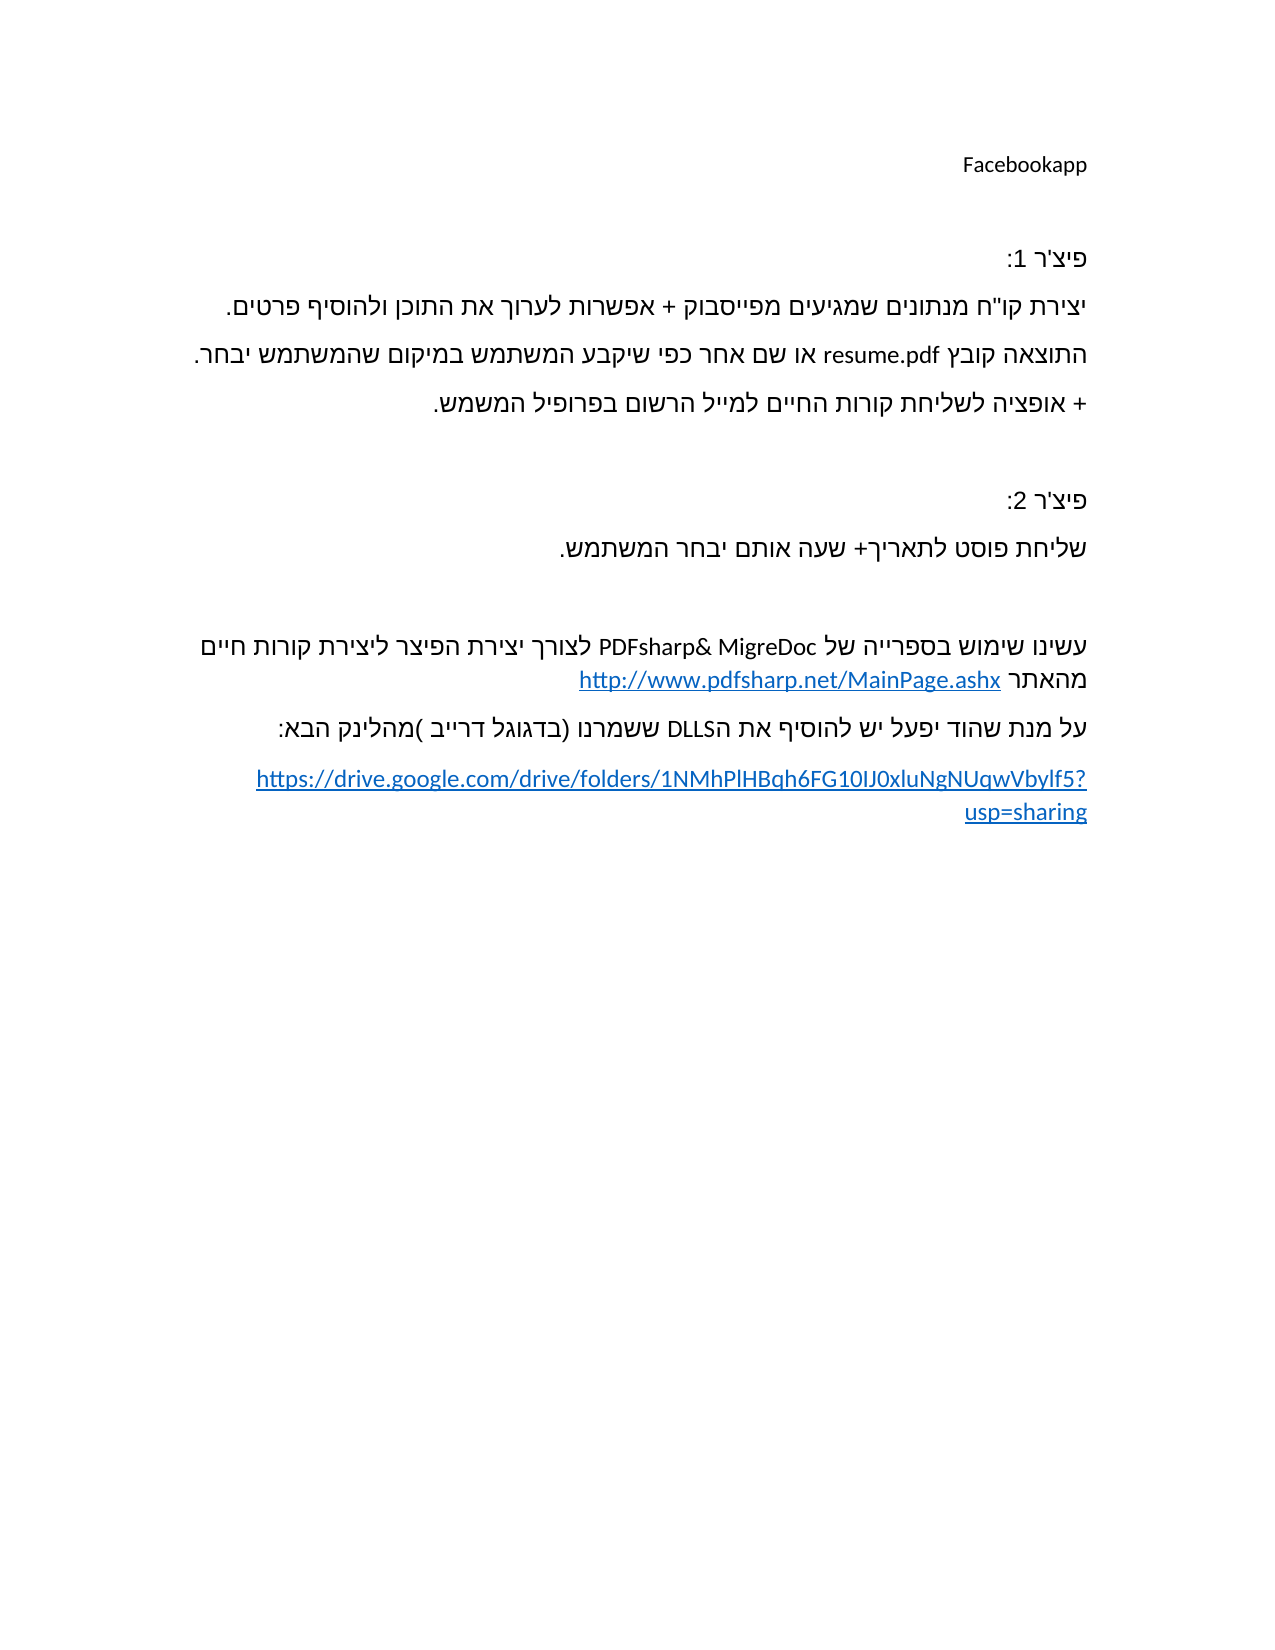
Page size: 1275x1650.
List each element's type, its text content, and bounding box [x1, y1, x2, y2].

text שליחת פוסט לתאריך+ שעה אותם יבחר המשתמש. [187, 534, 1087, 562]
text עשינו שימוש בספרייה של PDFsharp& MigreDoc לצורך יצירת הפיצר ליצירת קורות חיים מהאתר http://www.pdfsharp.net/MainPage.ashx [187, 631, 1087, 694]
text יצירת קו"ח מנתונים שמגיעים מפייסבוק + אפשרות לערוך את התוכן ולהוסיף פרטים. [187, 291, 1087, 320]
text Facebookapp [187, 150, 1087, 178]
text פיצ'ר 1: [187, 244, 1087, 272]
text פיצ'ר 2: [187, 486, 1087, 515]
text + אופציה לשליחת קורות החיים למייל הרשום בפרופיל המשמש. [187, 389, 1087, 417]
text https://drive.google.com/drive/folders/1NMhPlHBqh6FG10IJ0xluNgNUqwVbylf5?usp=sharing [187, 763, 1087, 826]
text על מנת שהוד יפעל יש להוסיף את הDLLS ששמרנו (בדגוגל דרייב )מהלינק הבא: [187, 713, 1087, 744]
text התוצאה קובץ resume.pdf או שם אחר כפי שיקבע המשתמש במיקום שהמשתמש יבחר. [187, 339, 1087, 370]
